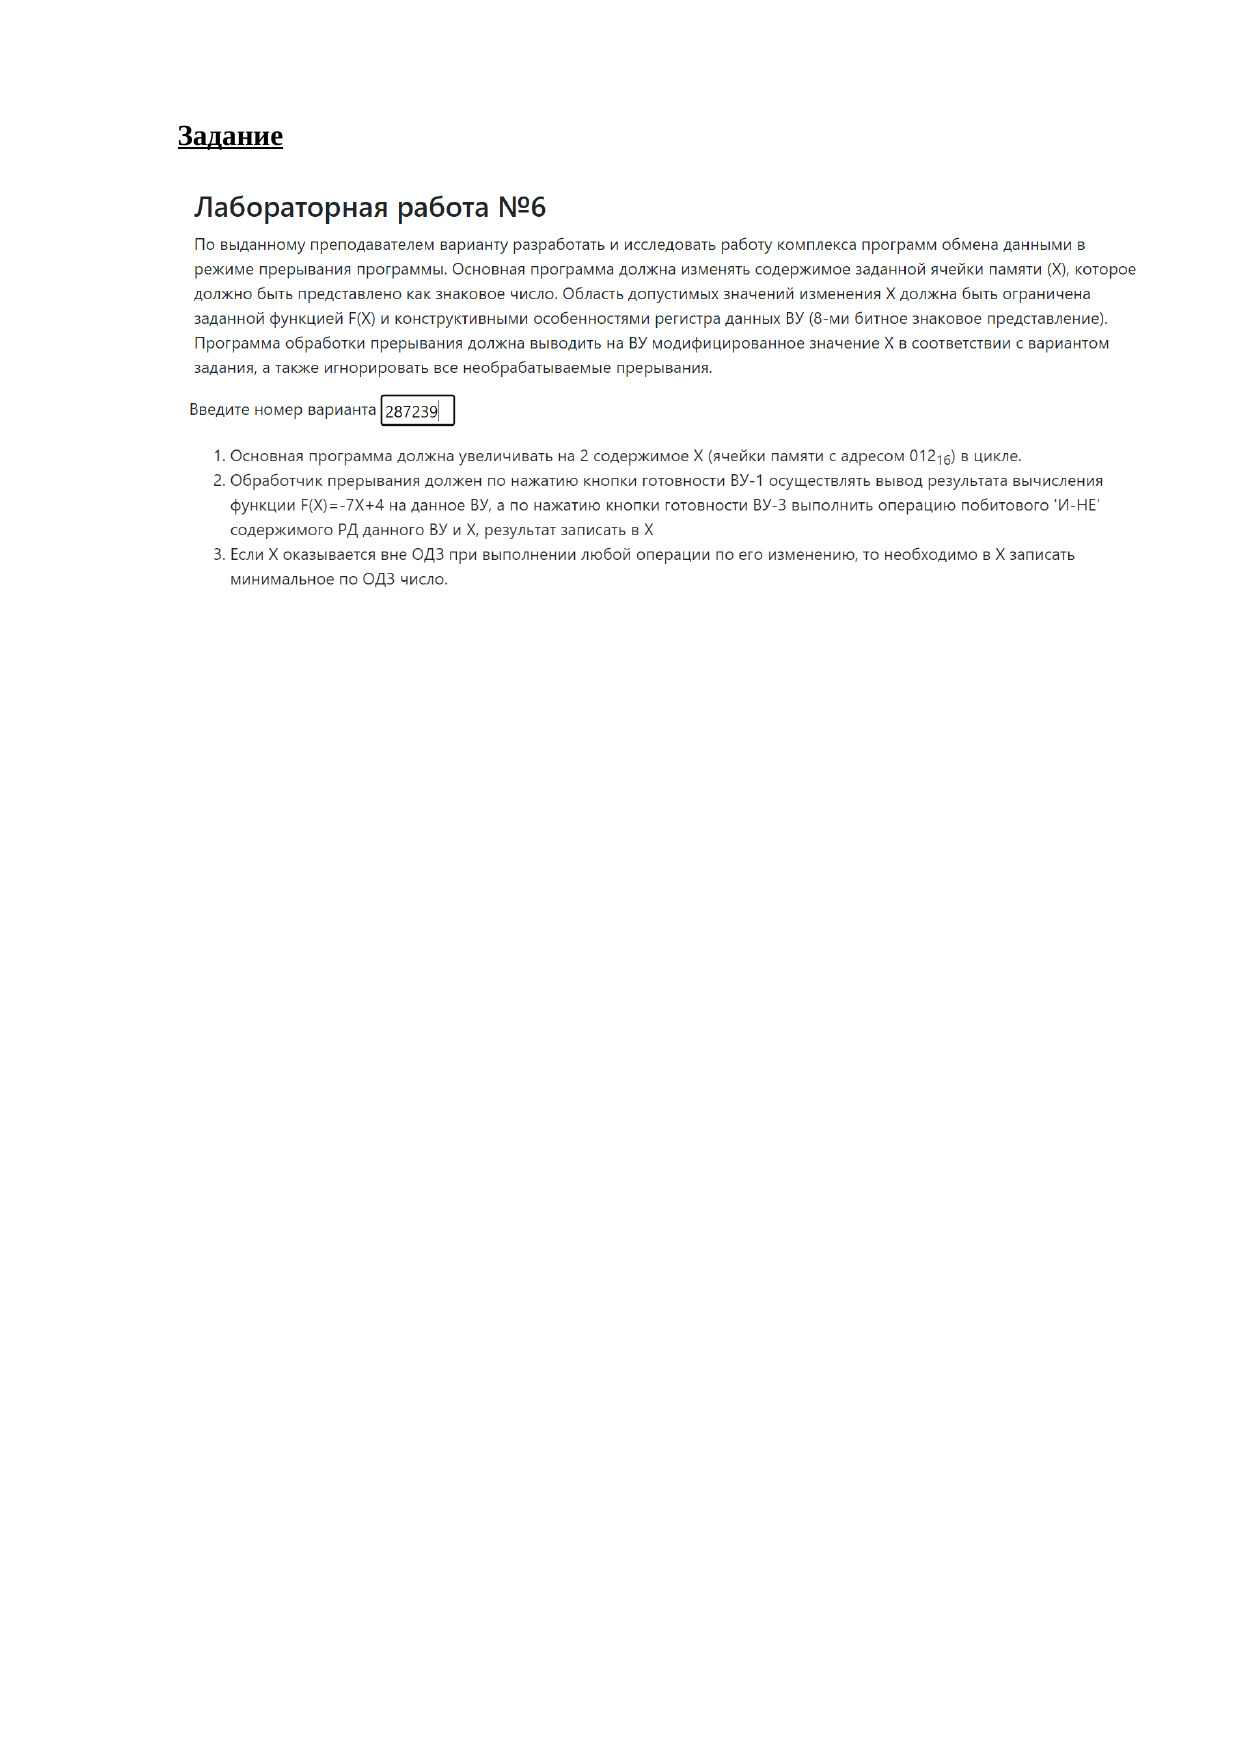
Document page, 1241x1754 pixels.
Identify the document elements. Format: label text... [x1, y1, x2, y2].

text Задание [177, 118, 1152, 152]
picture [177, 177, 1152, 595]
